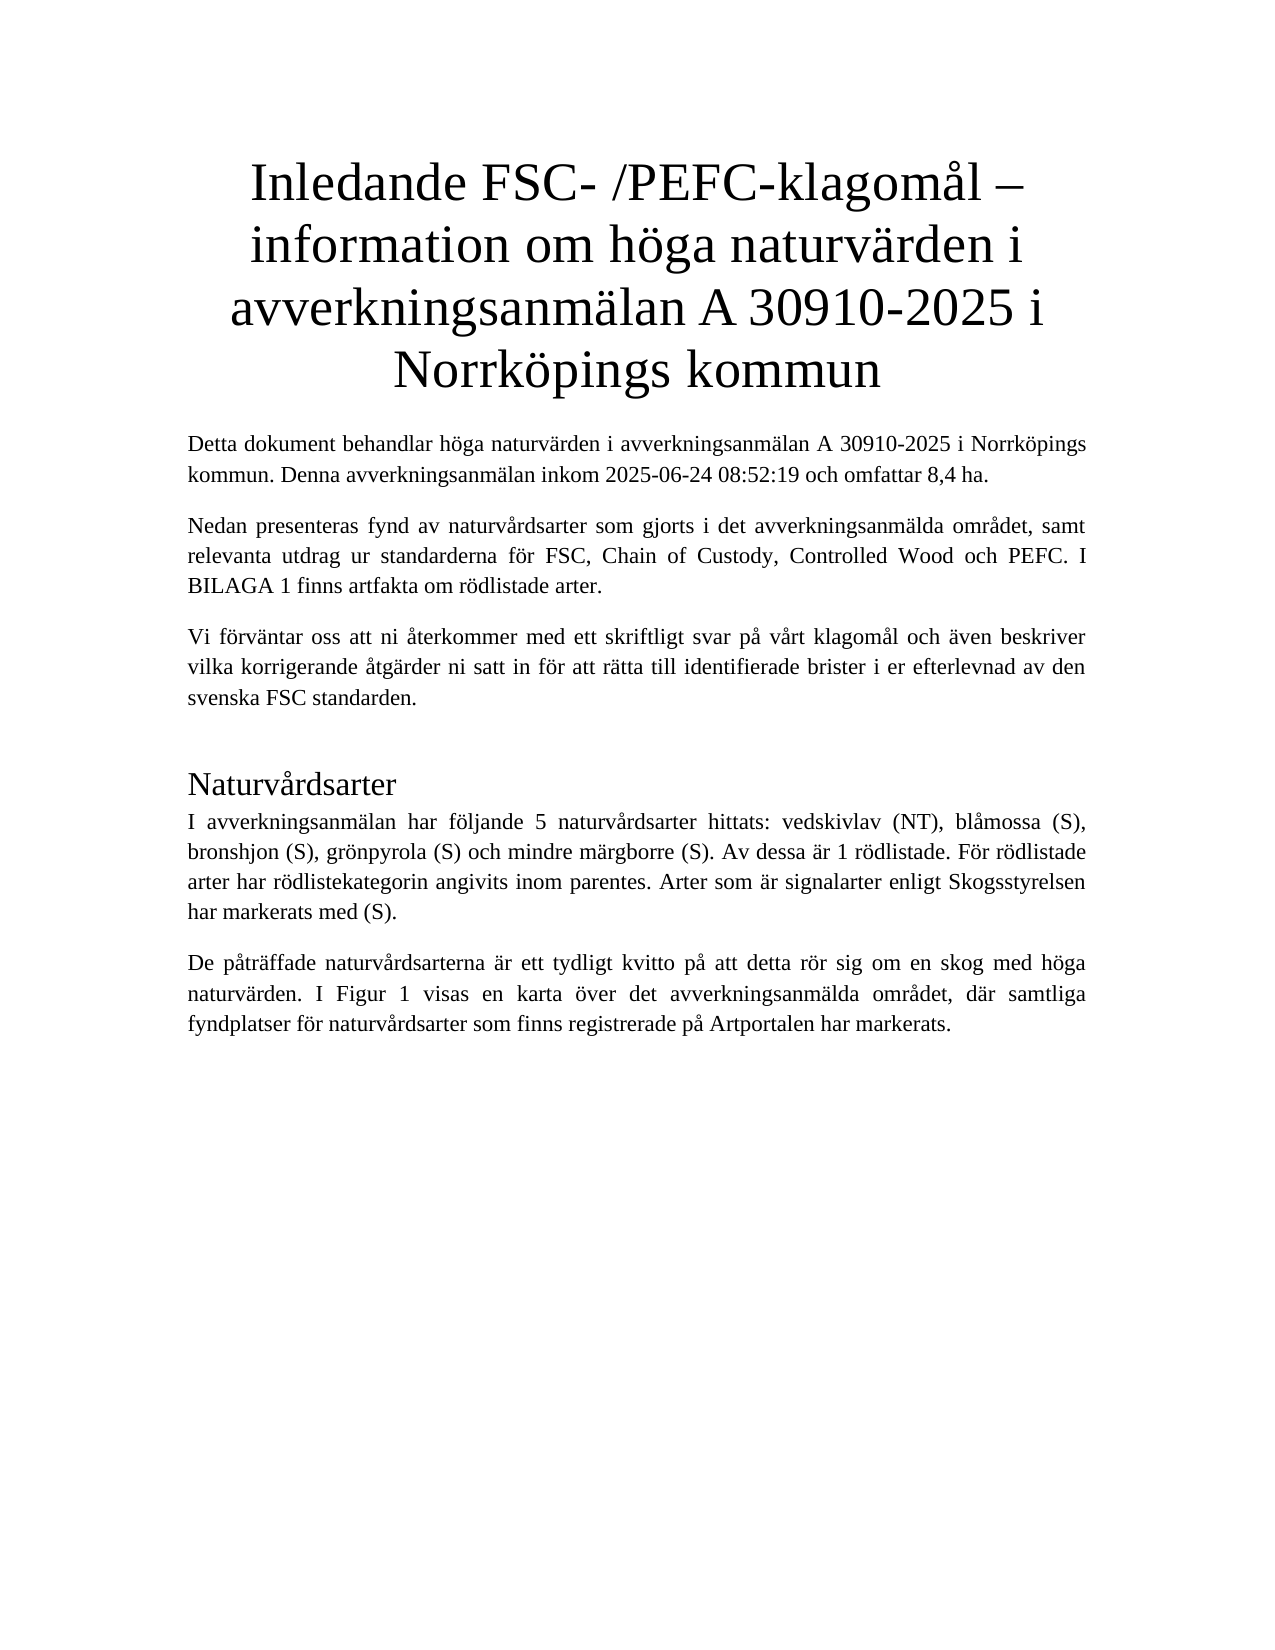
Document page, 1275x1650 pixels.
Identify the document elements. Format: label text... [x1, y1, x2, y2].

text Nedan presenteras fynd av naturvårdsarter som gjorts i det avverkningsanmälda området, samt relevanta utdrag ur standarderna för FSC, Chain of Custody, Controlled Wood och PEFC. I BILAGA 1 finns artfakta om rödlistade arter. [187, 512, 1087, 598]
text Detta dokument behandlar höga naturvärden i avverkningsanmälan A 30910-2025 i Norrköpings kommun. Denna avverkningsanmälan inkom 2025-06-24 08:52:19 och omfattar 8,4 ha. [187, 430, 1087, 487]
text I avverkningsanmälan har följande 5 naturvårdsarter hittats: vedskivlav (NT), blåmossa (S), bronshjon (S), grönpyrola (S) och mindre märgborre (S). Av dessa är 1 rödlistade. För rödlistade arter har rödlistekategorin angivits inom parentes. Arter som är signalarter enligt Skogsstyrelsen har markerats med (S). [187, 808, 1087, 925]
subtitle Naturvårdsarter [187, 764, 1087, 802]
title Inledande FSC- /PEFC-klagomål – information om höga naturvärden i avverkningsanmälan A 30910-2025 i Norrköpings kommun [187, 150, 1087, 399]
text De påträffade naturvårdsarterna är ett tydligt kvitto på att detta rör sig om en skog med höga naturvärden. I Figur 1 visas en karta över det avverkningsanmälda området, där samtliga fyndplatser för naturvårdsarter som finns registrerade på Artportalen har markerats. [187, 949, 1087, 1036]
text Vi förväntar oss att ni återkommer med ett skriftligt svar på vårt klagomål och även beskriver vilka korrigerande åtgärder ni satt in för att rätta till identifierade brister i er efterlevnad av den svenska FSC standarden. [187, 623, 1087, 710]
